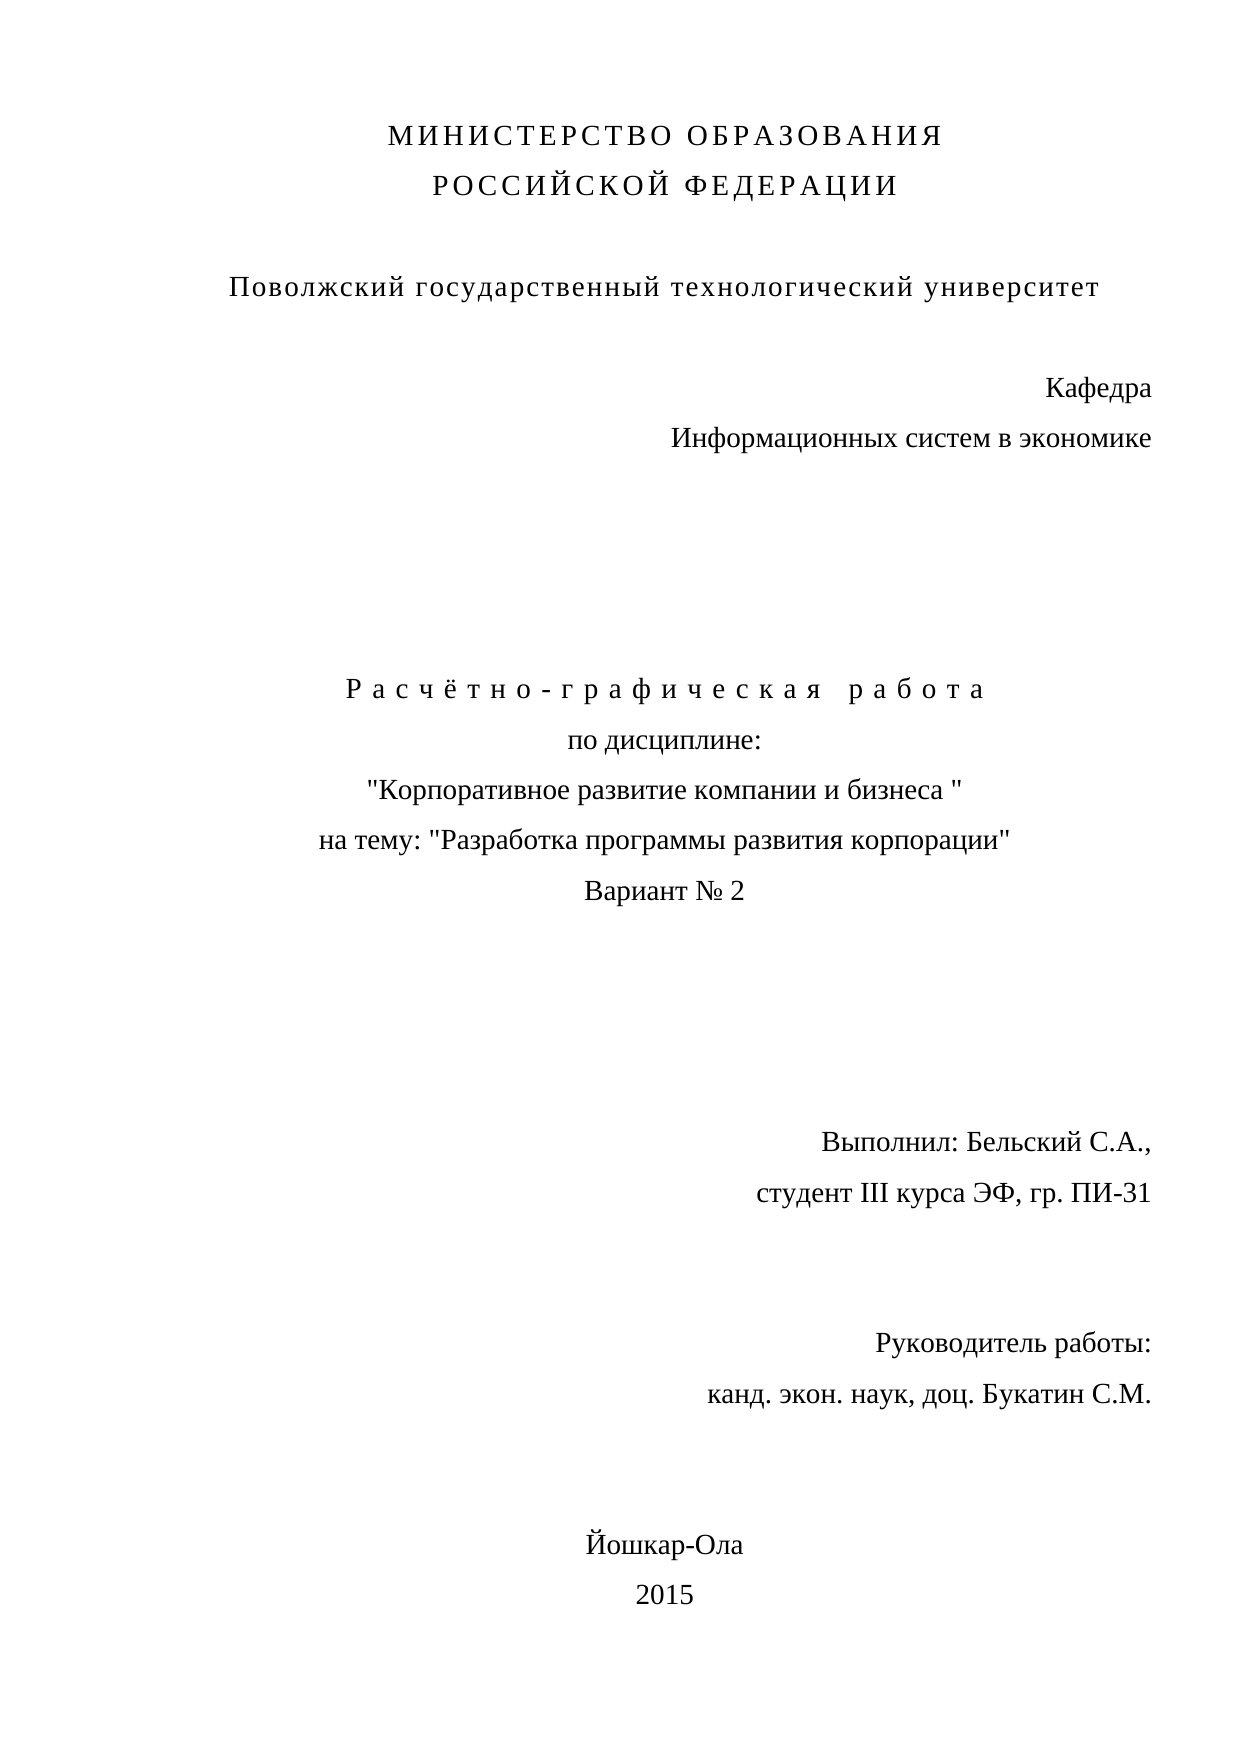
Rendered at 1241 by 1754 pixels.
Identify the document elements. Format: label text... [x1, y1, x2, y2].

text Йошкар-Ола [177, 1527, 1152, 1560]
text 2015 [177, 1577, 1152, 1611]
text на тему: "Разработка программы развития корпорации" [177, 822, 1152, 856]
title МИНИСТЕРСТВО ОБРАЗОВАНИЯ [177, 118, 1152, 152]
subtitle Расчётно-графическая работа [177, 672, 1152, 705]
text Информационных систем в экономике [177, 420, 1152, 453]
text по дисциплине: [177, 722, 1152, 755]
text Вариант № 2 [177, 873, 1152, 906]
subtitle Поволжский государственный технологический университет [177, 269, 1152, 303]
text Кафедра [177, 370, 1152, 403]
text Руководитель работы: [177, 1326, 1152, 1359]
text "Корпоративное развитие компании и бизнеса " [177, 772, 1152, 806]
text канд. экон. наук, доц. Букатин С.М. [177, 1376, 1152, 1409]
text Выполнил: Бельский С.А., [177, 1124, 1152, 1158]
subtitle РОССИЙСКОЙ ФЕДЕРАЦИИ [177, 168, 1152, 202]
text студент III курса ЭФ, гр. ПИ-31 [177, 1175, 1152, 1208]
